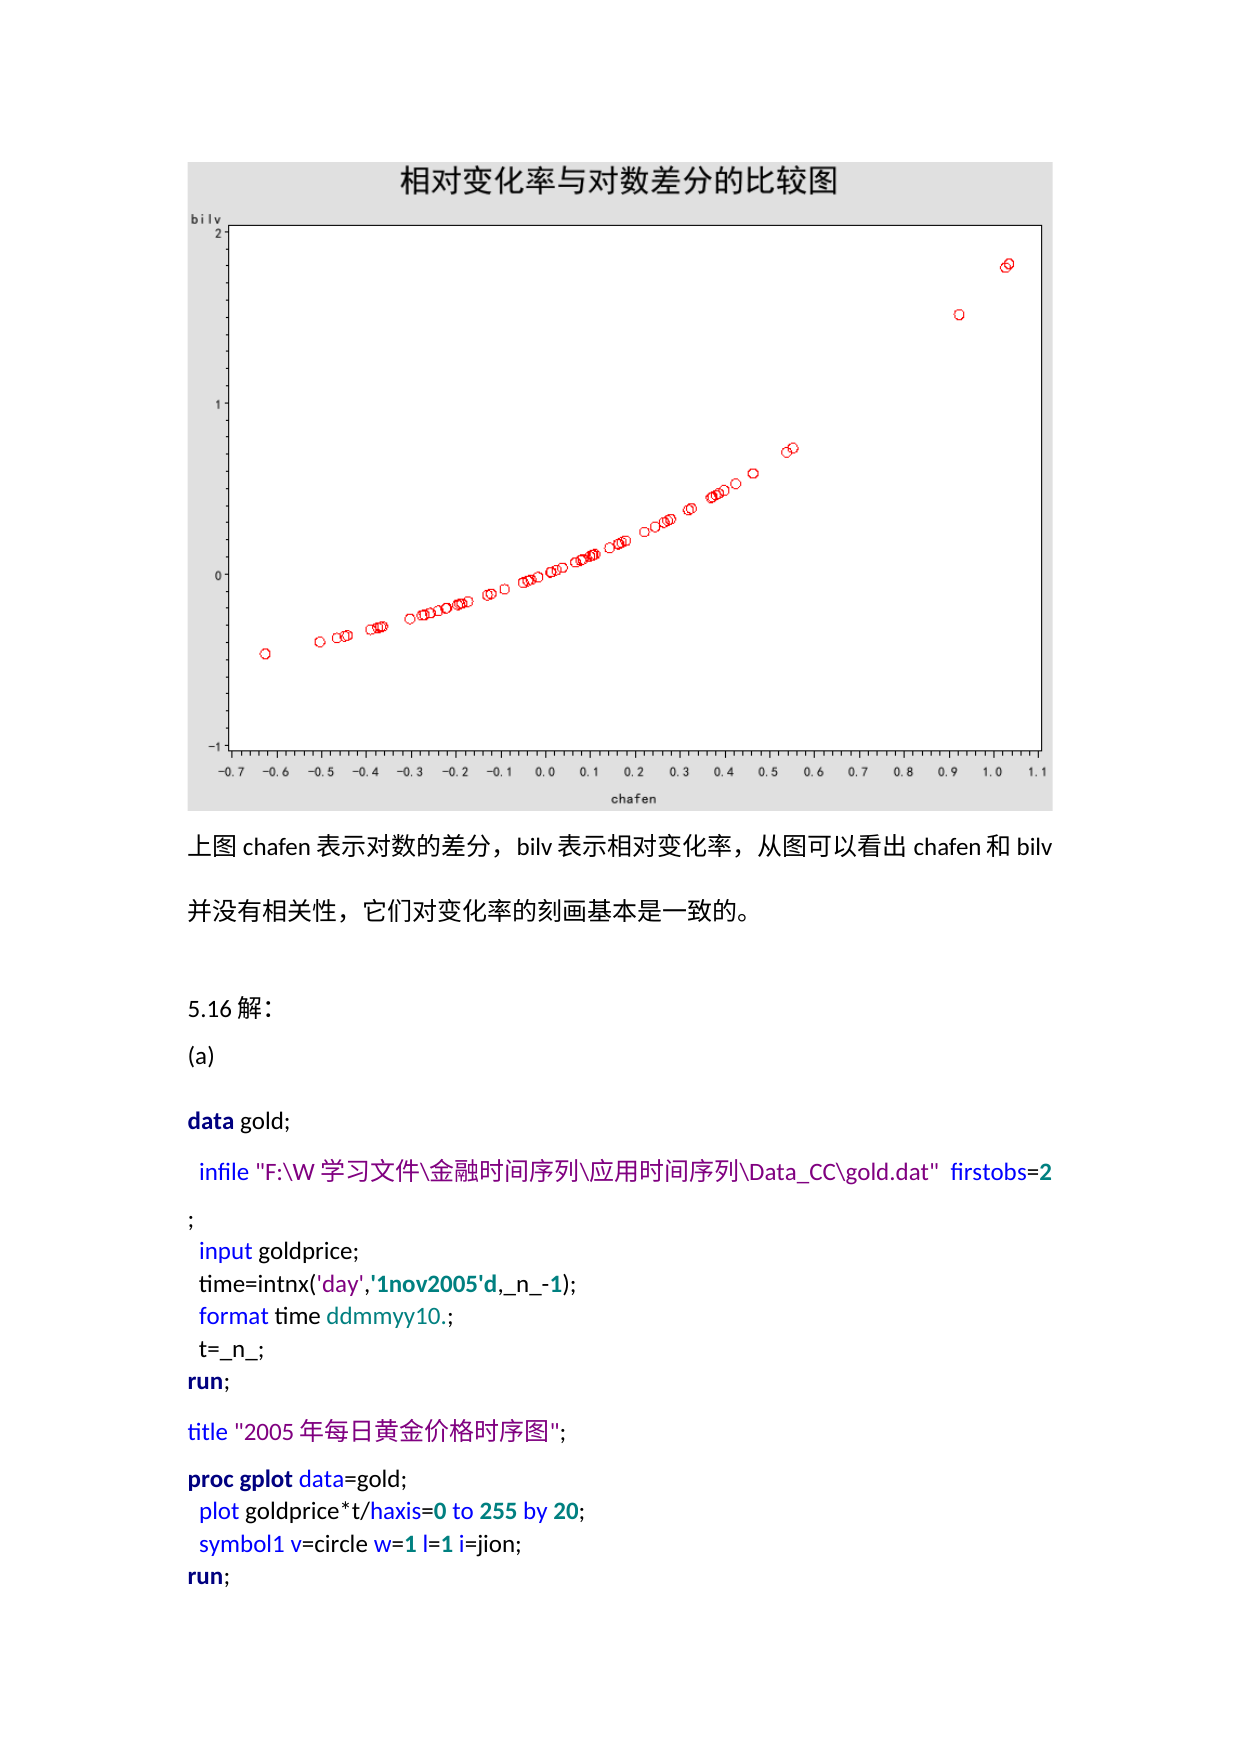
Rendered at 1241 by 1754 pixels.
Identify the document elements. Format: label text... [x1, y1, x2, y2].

text t=_n_; [187, 1332, 1053, 1364]
text 5.16解： [187, 974, 1053, 1039]
text run; [187, 1559, 1053, 1592]
text symbol1 v=circle w=1 l=1 i=jion; [187, 1527, 1053, 1559]
text data gold; [187, 1104, 1053, 1137]
text proc gplot data=gold; [187, 1462, 1053, 1494]
text run; [187, 1364, 1053, 1397]
text infile "F:\W学习文件\金融时间序列\应用时间序列\Data_CC\gold.dat" firstobs=2 ; [187, 1137, 1053, 1234]
text (a) [187, 1039, 1053, 1072]
text title "2005年每日黄金价格时序图"; [187, 1397, 1053, 1462]
text time=intnx('day','1nov2005'd,_n_-1); [187, 1267, 1053, 1299]
text input goldprice; [187, 1234, 1053, 1267]
picture [187, 162, 1053, 811]
text 上图chafen表示对数的差分，bilv表示相对变化率，从图可以看出chafen和bilv并没有相关性，它们对变化率的刻画基本是一致的。 [187, 812, 1053, 942]
text plot goldprice*t/haxis=0 to 255 by 20; [187, 1494, 1053, 1527]
text format time ddmmyy10.; [187, 1299, 1053, 1332]
